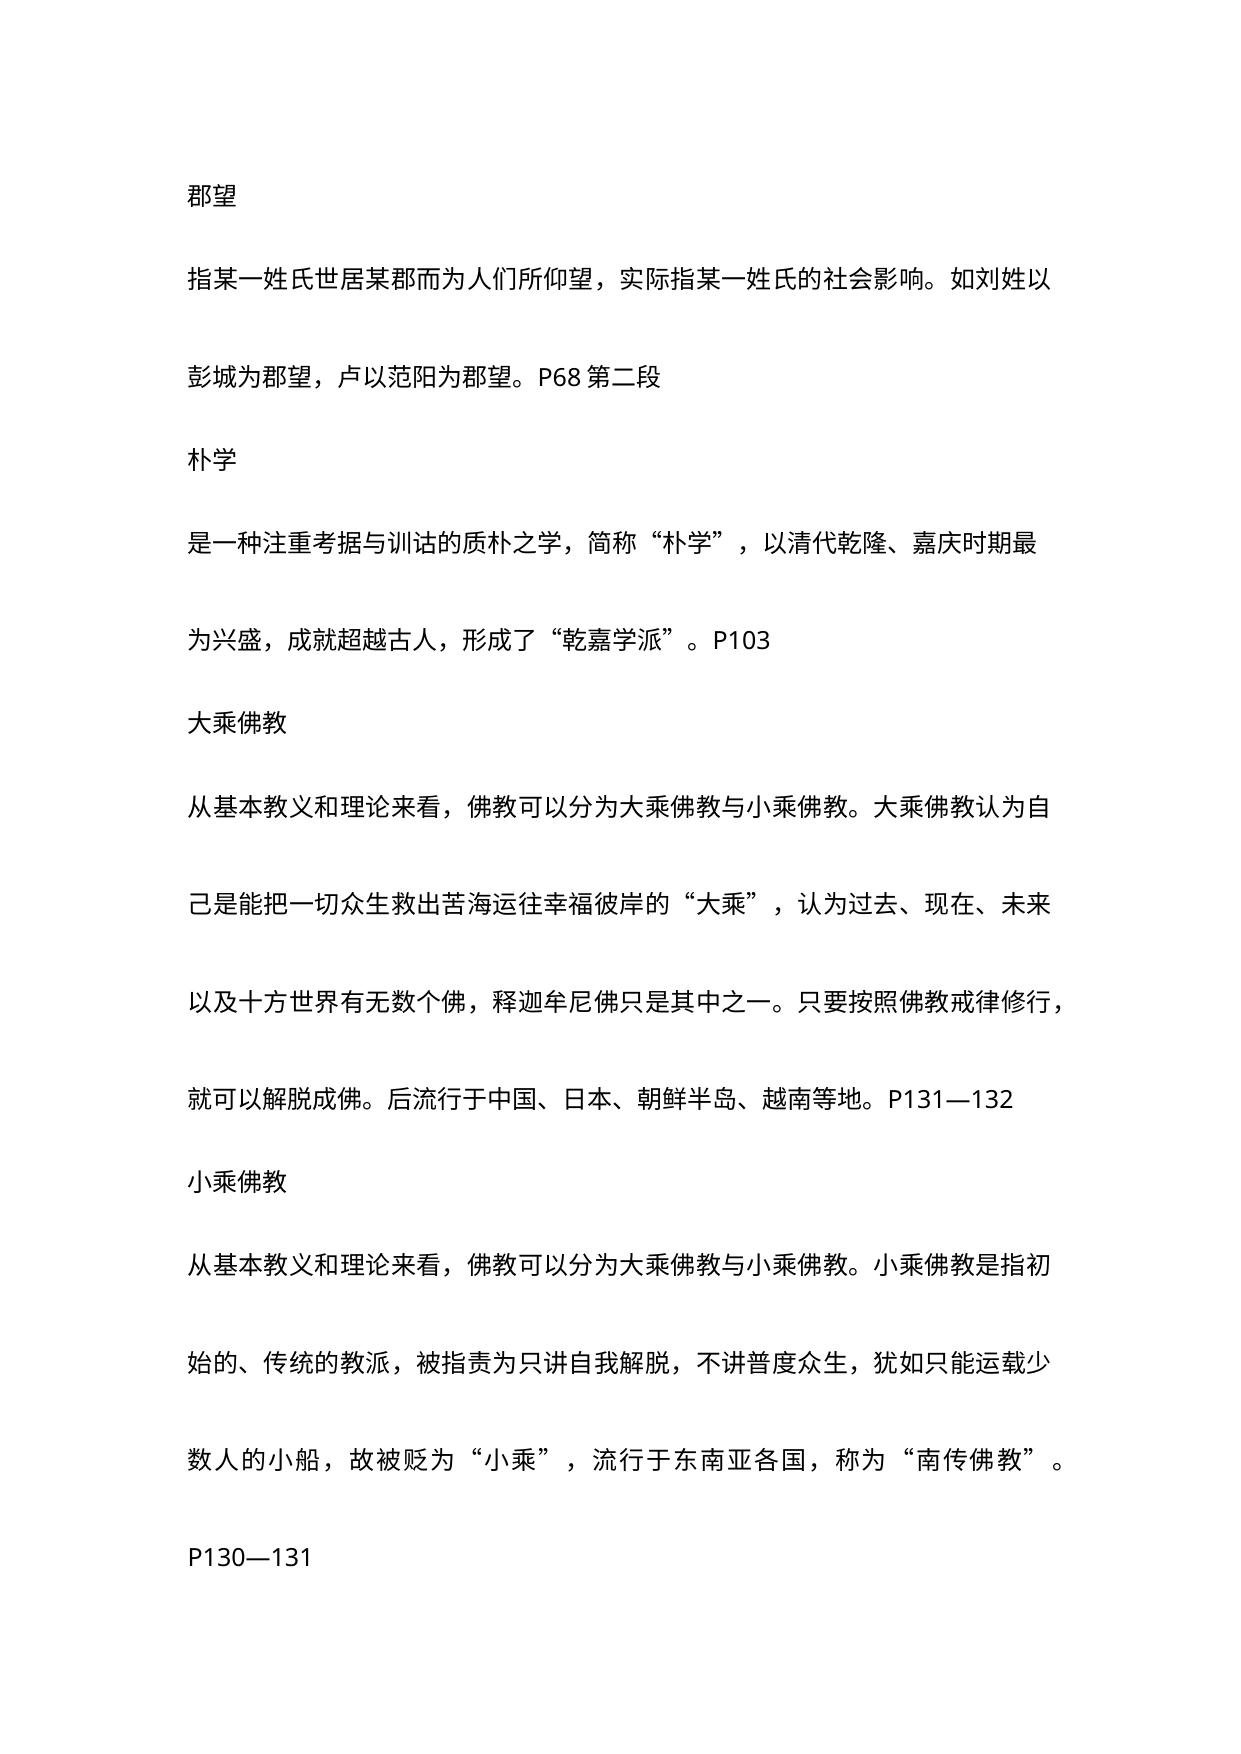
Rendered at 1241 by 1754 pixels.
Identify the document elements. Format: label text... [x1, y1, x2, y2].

text 小乘佛教 [187, 1148, 1053, 1213]
text 指某一姓氏世居某郡而为人们所仰望，实际指某一姓氏的社会影响。如刘姓以彭城为郡望，卢以范阳为郡望。P68第二段 [187, 245, 1053, 408]
text 是一种注重考据与训诂的质朴之学，简称“朴学”，以清代乾隆、嘉庆时期最为兴盛，成就超越古人，形成了“乾嘉学派”。P103 [187, 509, 1053, 671]
text 郡望 [187, 162, 1053, 227]
text 朴学 [187, 426, 1053, 491]
text 大乘佛教 [187, 689, 1053, 754]
text 从基本教义和理论来看，佛教可以分为大乘佛教与小乘佛教。小乘佛教是指初始的、传统的教派，被指责为只讲自我解脱，不讲普度众生，犹如只能运载少数人的小船，故被贬为“小乘”，流行于东南亚各国，称为“南传佛教”。P130—131 [187, 1231, 1053, 1589]
text 从基本教义和理论来看，佛教可以分为大乘佛教与小乘佛教。大乘佛教认为自己是能把一切众生救出苦海运往幸福彼岸的“大乘”，认为过去、现在、未来以及十方世界有无数个佛，释迦牟尼佛只是其中之一。只要按照佛教戒律修行，就可以解脱成佛。后流行于中国、日本、朝鲜半岛、越南等地。P131—132 [187, 773, 1053, 1130]
